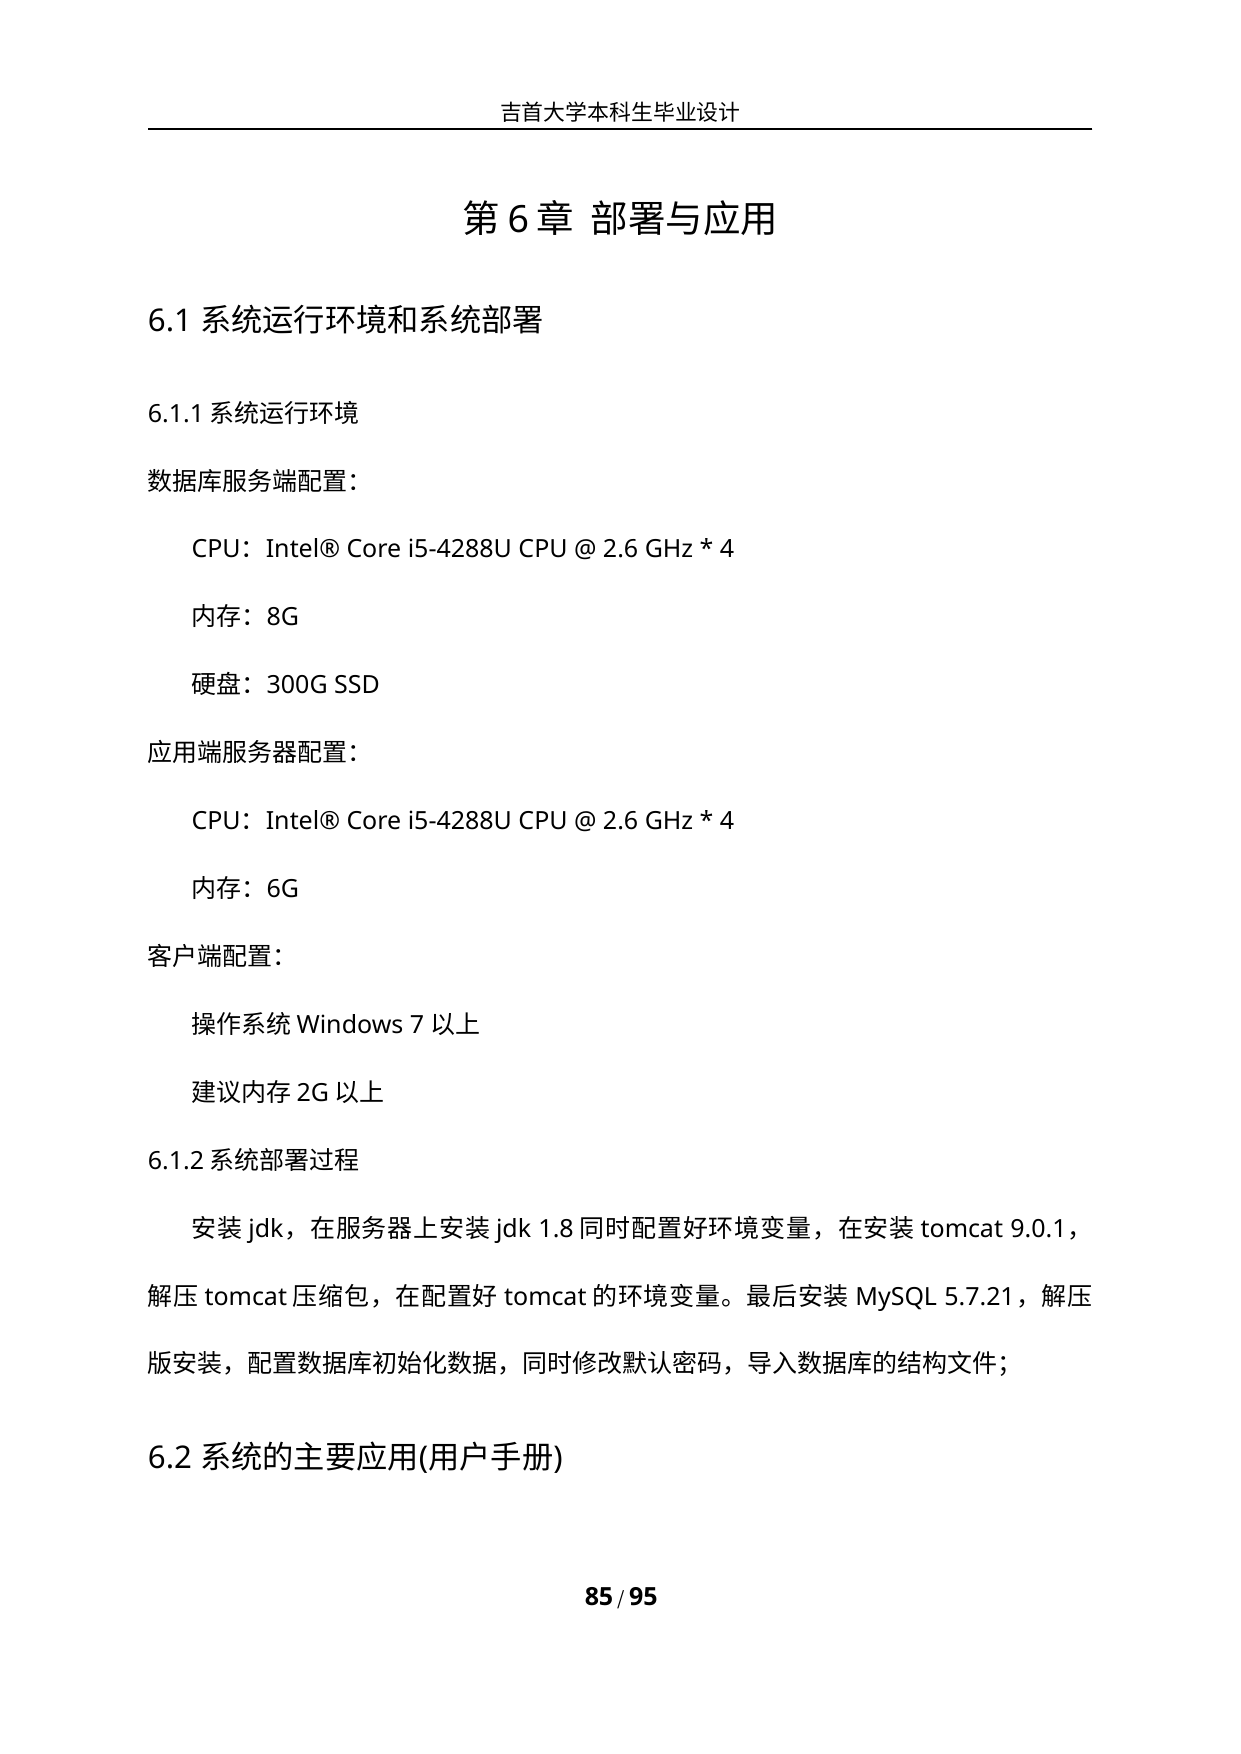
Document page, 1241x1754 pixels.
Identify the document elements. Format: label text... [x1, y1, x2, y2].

text 建议内存2G以上 [148, 1056, 1092, 1124]
text 操作系统Windows 7 以上 [148, 988, 1092, 1056]
text 第6章 部署与应用 [148, 182, 1092, 250]
text 硬盘：300G SSD [148, 649, 1092, 717]
text CPU：Intel® Core i5-4288U CPU @ 2.6 GHz * 4 [148, 513, 1092, 581]
text 6.2 系统的主要应用(用户手册) [148, 1421, 1092, 1489]
text 安装jdk，在服务器上安装jdk 1.8同时配置好环境变量，在安装tomcat 9.0.1，解压tomcat压缩包，在配置好tomcat的环境变量。最后安装MySQL 5.7.21，解压版安装，配置数据库初始化数据，同时修改默认密码，导入数据库的结构文件； [148, 1192, 1092, 1396]
text 应用端服务器配置： [148, 717, 1092, 785]
text 内存：8G [148, 581, 1092, 649]
text 内存：6G [148, 853, 1092, 921]
text 6.1.1系统运行环境 [148, 377, 1092, 445]
text 6.1 系统运行环境和系统部署 [148, 284, 1092, 352]
text 6.1.2系统部署过程 [148, 1124, 1092, 1192]
text 数据库服务端配置： [148, 445, 1092, 513]
text CPU：Intel® Core i5-4288U CPU @ 2.6 GHz * 4 [148, 785, 1092, 853]
text 客户端配置： [148, 921, 1092, 988]
